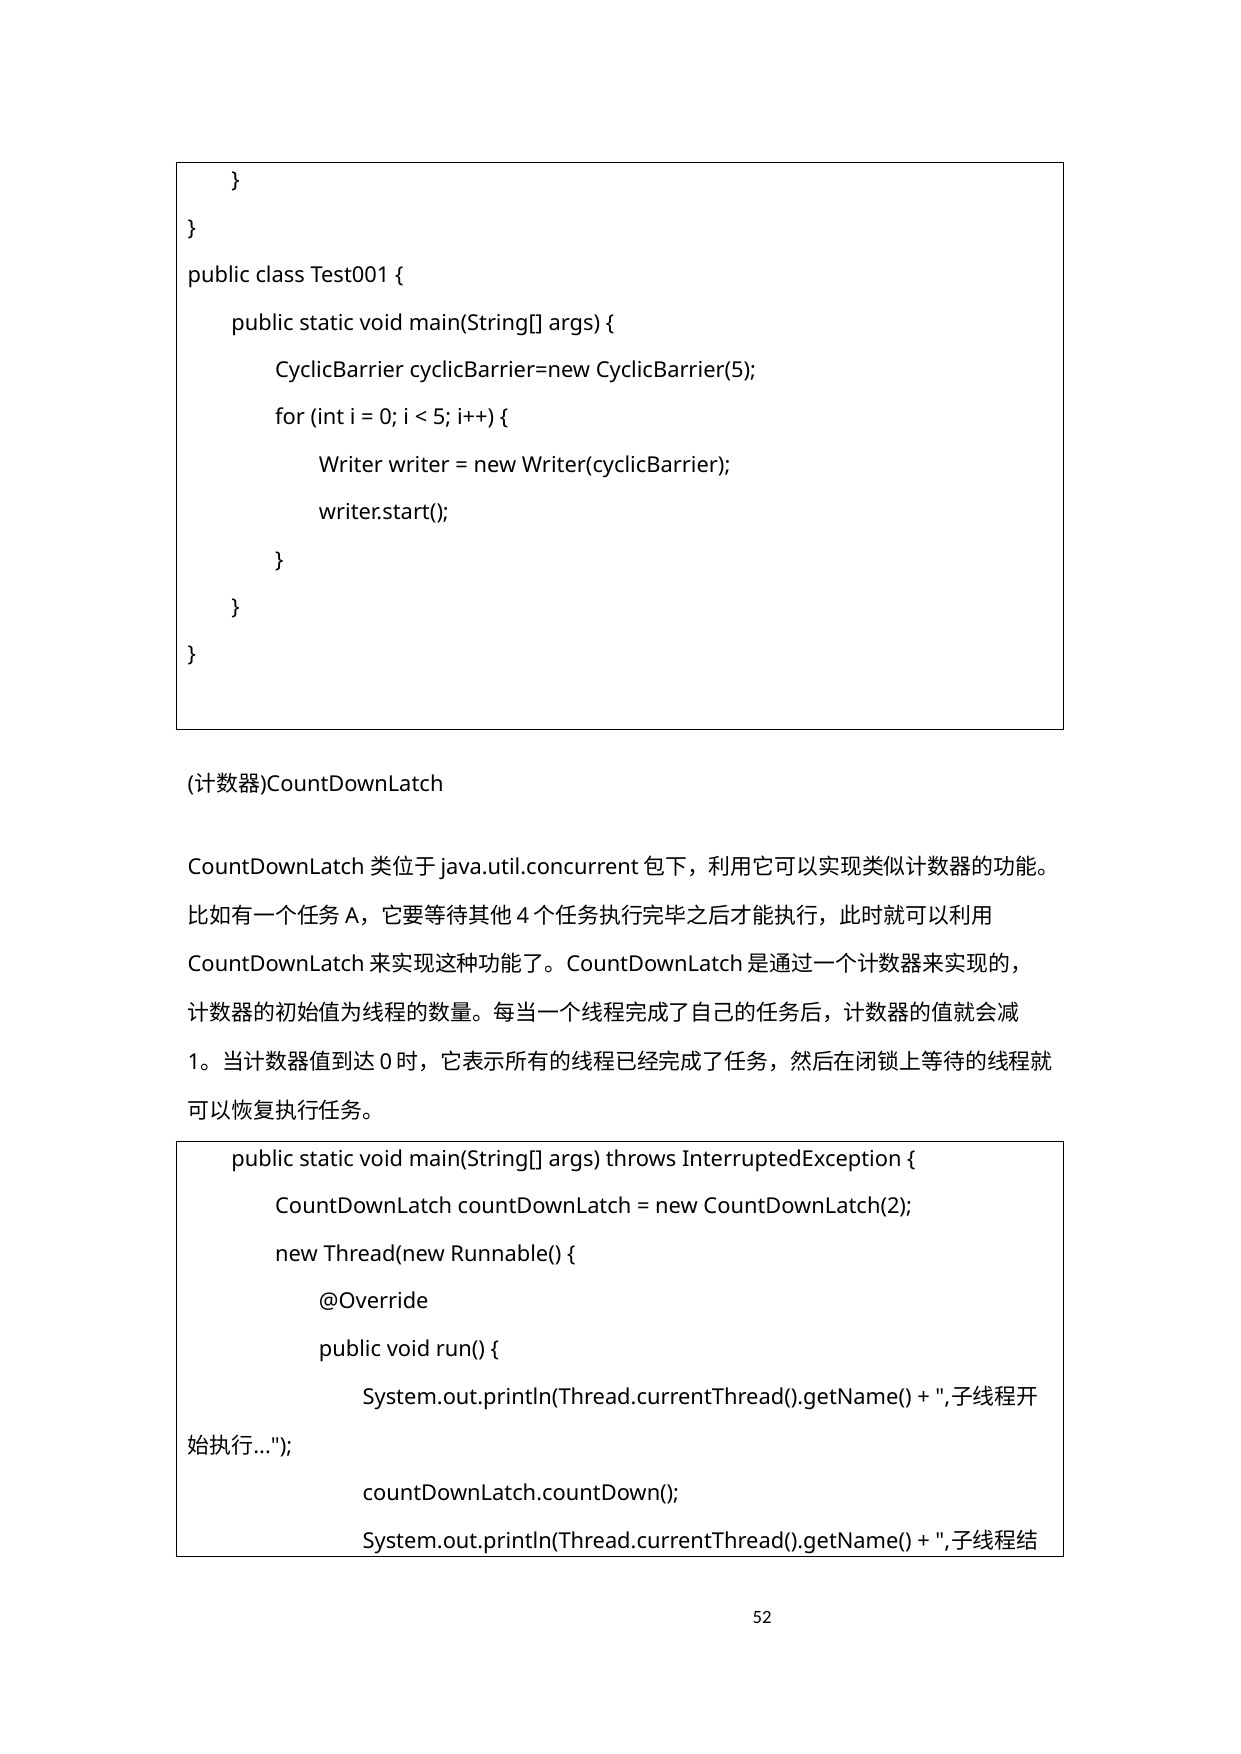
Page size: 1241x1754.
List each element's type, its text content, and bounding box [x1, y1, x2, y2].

text CountDownLatch 类位于java.util.concurrent包下，利用它可以实现类似计数器的功能。比如有一个任务A，它要等待其他4个任务执行完毕之后才能执行，此时就可以利用CountDownLatch来实现这种功能了。CountDownLatch是通过一个计数器来实现的，计数器的初始值为线程的数量。每当一个线程完成了自己的任务后，计数器的值就会减1。当计数器值到达0时，它表示所有的线程已经完成了任务，然后在闭锁上等待的线程就可以恢复执行任务。 [187, 848, 1053, 1125]
subtitle (计数器)CountDownLatch [187, 766, 1053, 798]
